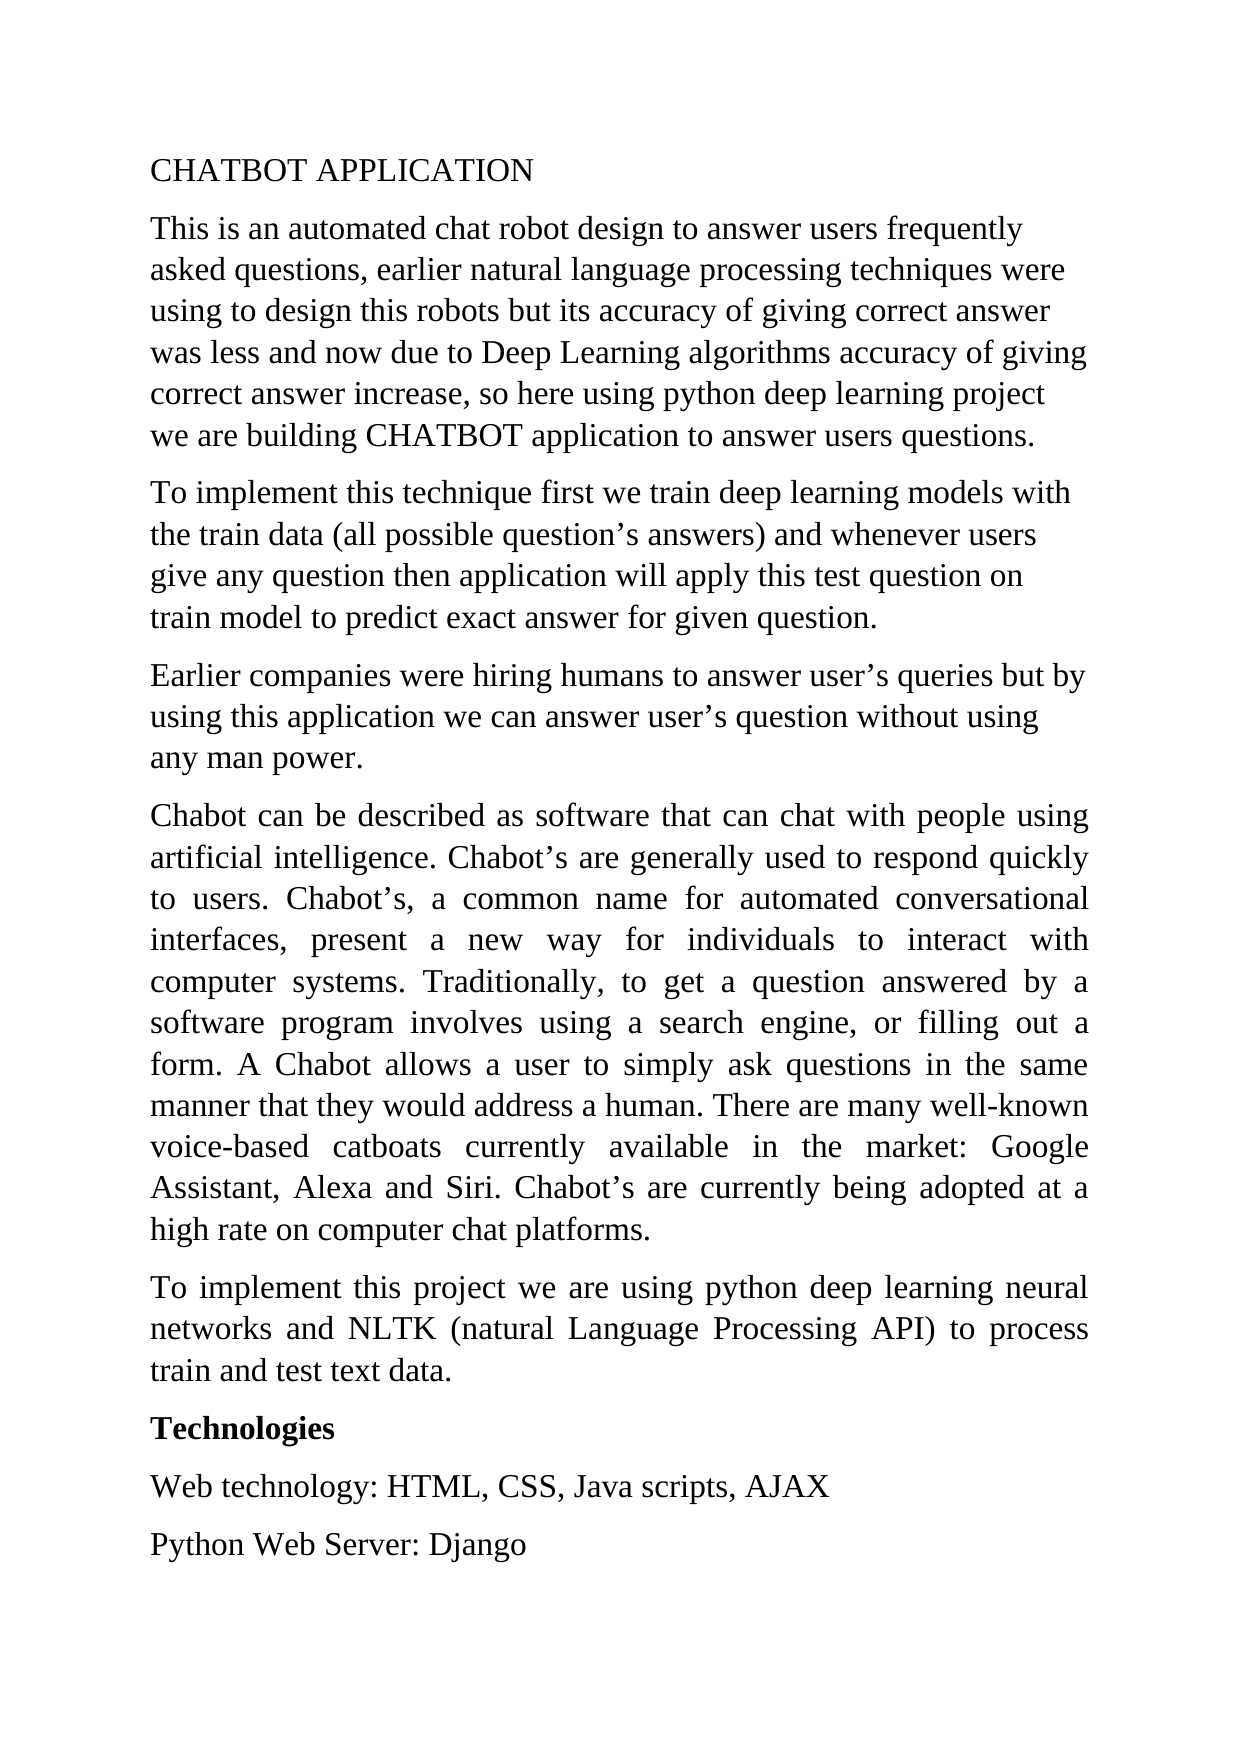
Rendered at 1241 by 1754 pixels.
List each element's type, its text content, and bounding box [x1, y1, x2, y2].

text To implement this technique first we train deep learning models with the train data (all possible question’s answers) and whenever users give any question then application will apply this test question on train model to predict exact answer for given question. [150, 473, 1090, 635]
text This is an automated chat robot design to answer users frequently asked questions, earlier natural language processing techniques were using to design this robots but its accuracy of giving correct answer was less and now due to Deep Learning algorithms accuracy of giving correct answer increase, so here using python deep learning project we are building CHATBOT application to answer users questions. [150, 208, 1090, 453]
text Python Web Server: Django [150, 1524, 1090, 1562]
text Technologies [150, 1408, 1090, 1446]
text Chabot can be described as software that can chat with people using artificial intelligence. Chabot’s are generally used to respond quickly to users. Chabot’s, a common name for automated conversational interfaces, present a new way for individuals to interact with computer systems. Traditionally, to get a question answered by a software program involves using a search engine, or filling out a form. A Chabot allows a user to simply ask questions in the same manner that they would address a human. There are many well-known voice-based catboats currently available in the market: Google Assistant, Alexa and Siri. Chabot’s are currently being adopted at a high rate on computer chat platforms. [150, 796, 1090, 1247]
text CHATBOT APPLICATION [150, 150, 1090, 188]
text Earlier companies were hiring humans to answer user’s queries but by using this application we can answer user’s question without using any man power. [150, 655, 1090, 776]
text Web technology: HTML, CSS, Java scripts, AJAX [150, 1466, 1090, 1504]
text To implement this project we are using python deep learning neural networks and NLTK (natural Language Processing API) to process train and test text data. [150, 1267, 1090, 1388]
